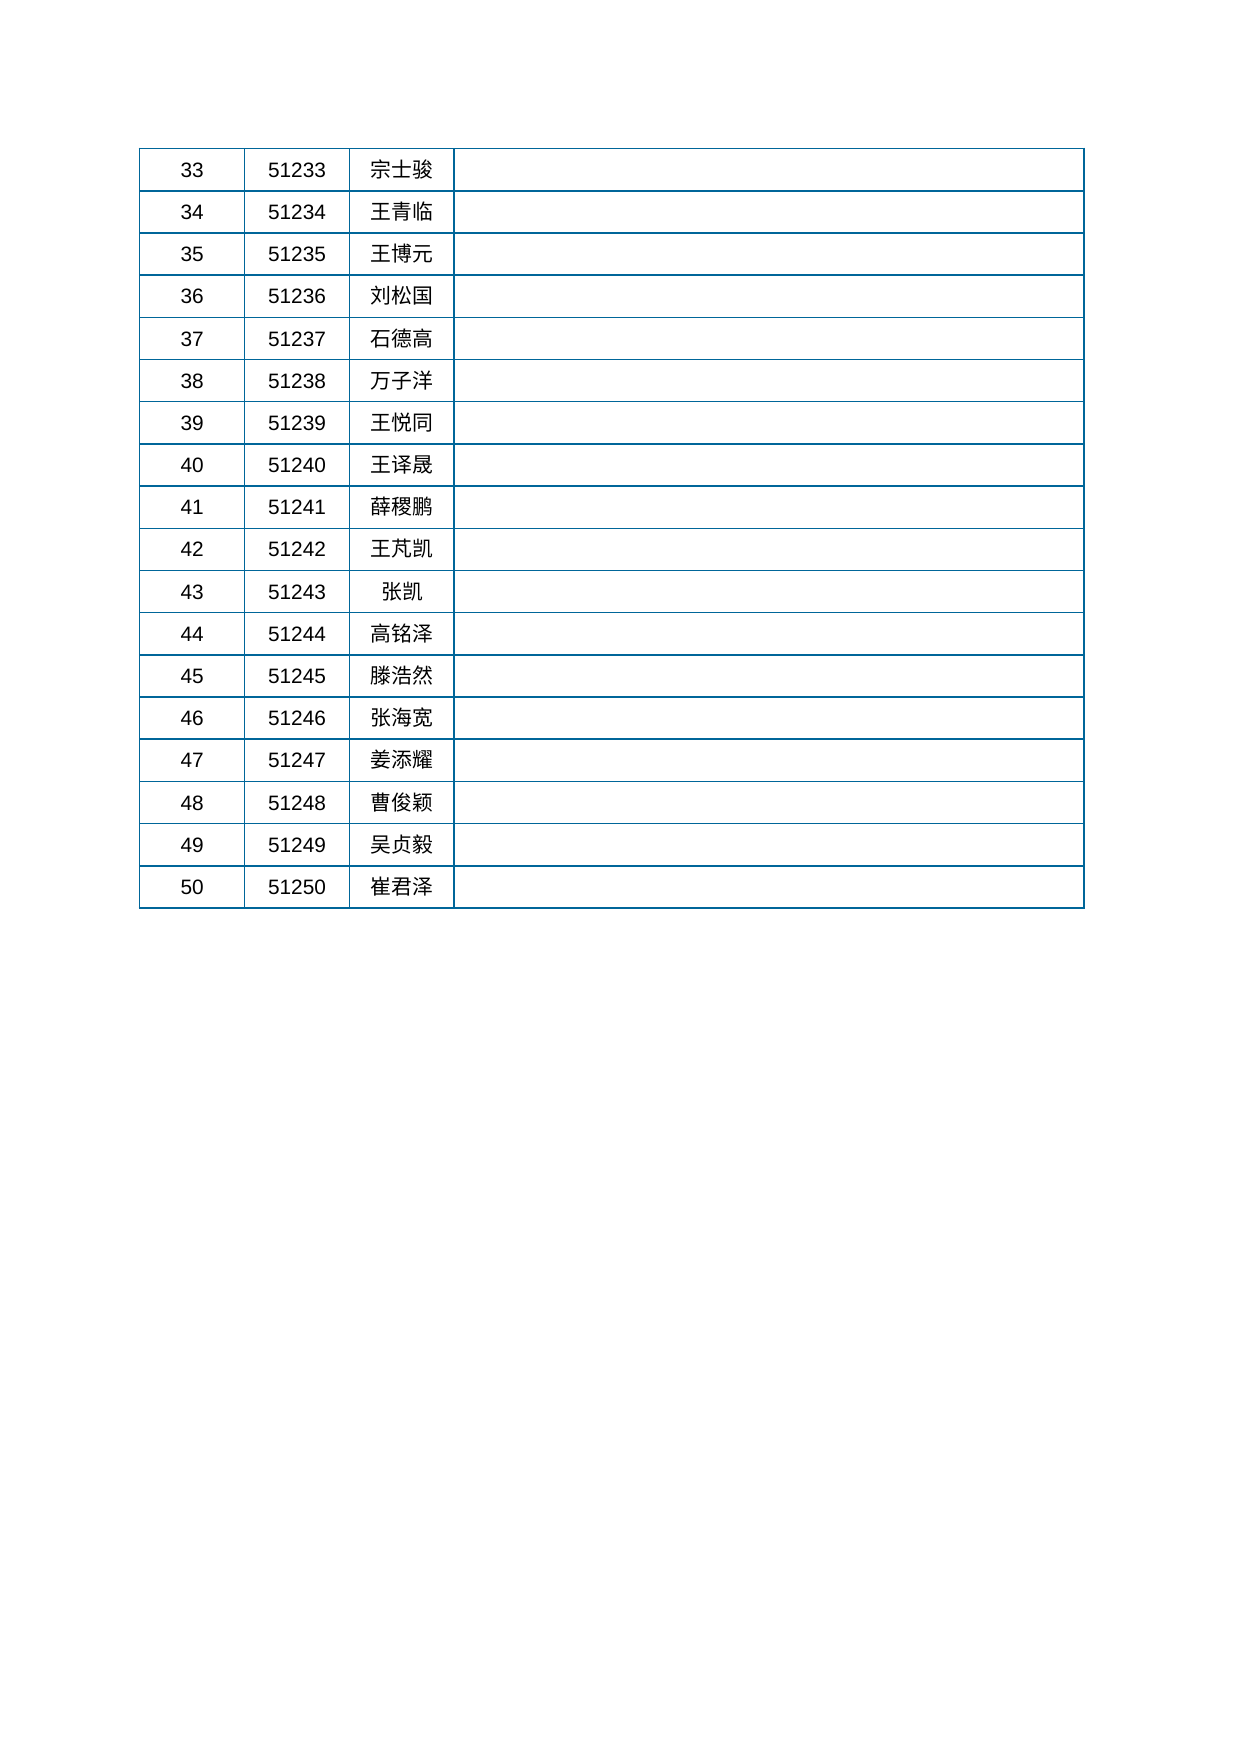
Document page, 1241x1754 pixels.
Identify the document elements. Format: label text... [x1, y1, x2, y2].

table_cell 40 [140, 445, 244, 485]
table_cell 51236 [245, 276, 349, 316]
table_cell [455, 656, 1083, 696]
table_cell 51248 [245, 782, 349, 823]
table_cell 48 [140, 782, 244, 823]
table_cell 姜添耀 [350, 740, 453, 781]
table_cell 43 [140, 571, 244, 612]
table_cell 高铭泽 [350, 613, 453, 654]
table_cell 51250 [245, 867, 349, 907]
table_cell 50 [140, 867, 244, 907]
table_cell 51240 [245, 445, 349, 485]
table_cell [455, 867, 1083, 907]
table_cell [455, 740, 1083, 781]
table_cell 宗士骏 [350, 149, 453, 190]
table_cell 51233 [245, 149, 349, 190]
table_cell 崔君泽 [350, 867, 453, 907]
table_cell 35 [140, 234, 244, 274]
table_cell [455, 192, 1083, 232]
table_cell 36 [140, 276, 244, 316]
table_cell 滕浩然 [350, 656, 453, 696]
table_cell 51242 [245, 529, 349, 569]
table_cell 39 [140, 402, 244, 443]
table_cell 51246 [245, 698, 349, 738]
table_cell 51234 [245, 192, 349, 232]
table_cell 51237 [245, 318, 349, 359]
table_cell 51244 [245, 613, 349, 654]
table_cell 51239 [245, 402, 349, 443]
table_cell 石德高 [350, 318, 453, 359]
table_cell 37 [140, 318, 244, 359]
table_cell [455, 782, 1083, 823]
table_cell 41 [140, 487, 244, 527]
table_cell 44 [140, 613, 244, 654]
table_cell 51245 [245, 656, 349, 696]
table_cell [455, 276, 1083, 316]
table_cell [455, 234, 1083, 274]
table_cell 51243 [245, 571, 349, 612]
table_cell [455, 824, 1083, 865]
table_cell 王青临 [350, 192, 453, 232]
table_cell [455, 487, 1083, 527]
table_cell [455, 613, 1083, 654]
table_cell 42 [140, 529, 244, 569]
table_cell [455, 360, 1083, 401]
table_cell 51235 [245, 234, 349, 274]
table_cell [455, 698, 1083, 738]
table_cell [455, 445, 1083, 485]
table_cell 吴贞毅 [350, 824, 453, 865]
table_cell 34 [140, 192, 244, 232]
table_cell 曹俊颖 [350, 782, 453, 823]
table_cell 刘松国 [350, 276, 453, 316]
table_cell [455, 402, 1083, 443]
table_cell 51247 [245, 740, 349, 781]
table_cell 33 [140, 149, 244, 190]
table_cell [455, 571, 1083, 612]
table_cell 51241 [245, 487, 349, 527]
table_cell 王博元 [350, 234, 453, 274]
table_cell 张海宽 [350, 698, 453, 738]
table_cell 51238 [245, 360, 349, 401]
table_cell 45 [140, 656, 244, 696]
table_cell 46 [140, 698, 244, 738]
table_cell 49 [140, 824, 244, 865]
table_cell 薛稷鹏 [350, 487, 453, 527]
table_cell [455, 318, 1083, 359]
table_cell 王悦同 [350, 402, 453, 443]
table_cell 张凯 [350, 571, 453, 612]
table_cell [455, 529, 1083, 569]
table_cell 王芃凯 [350, 529, 453, 569]
table_cell 万子洋 [350, 360, 453, 401]
table_cell [455, 149, 1083, 190]
table_cell 51249 [245, 824, 349, 865]
table_cell 王译晟 [350, 445, 453, 485]
table_cell 38 [140, 360, 244, 401]
table_cell 47 [140, 740, 244, 781]
